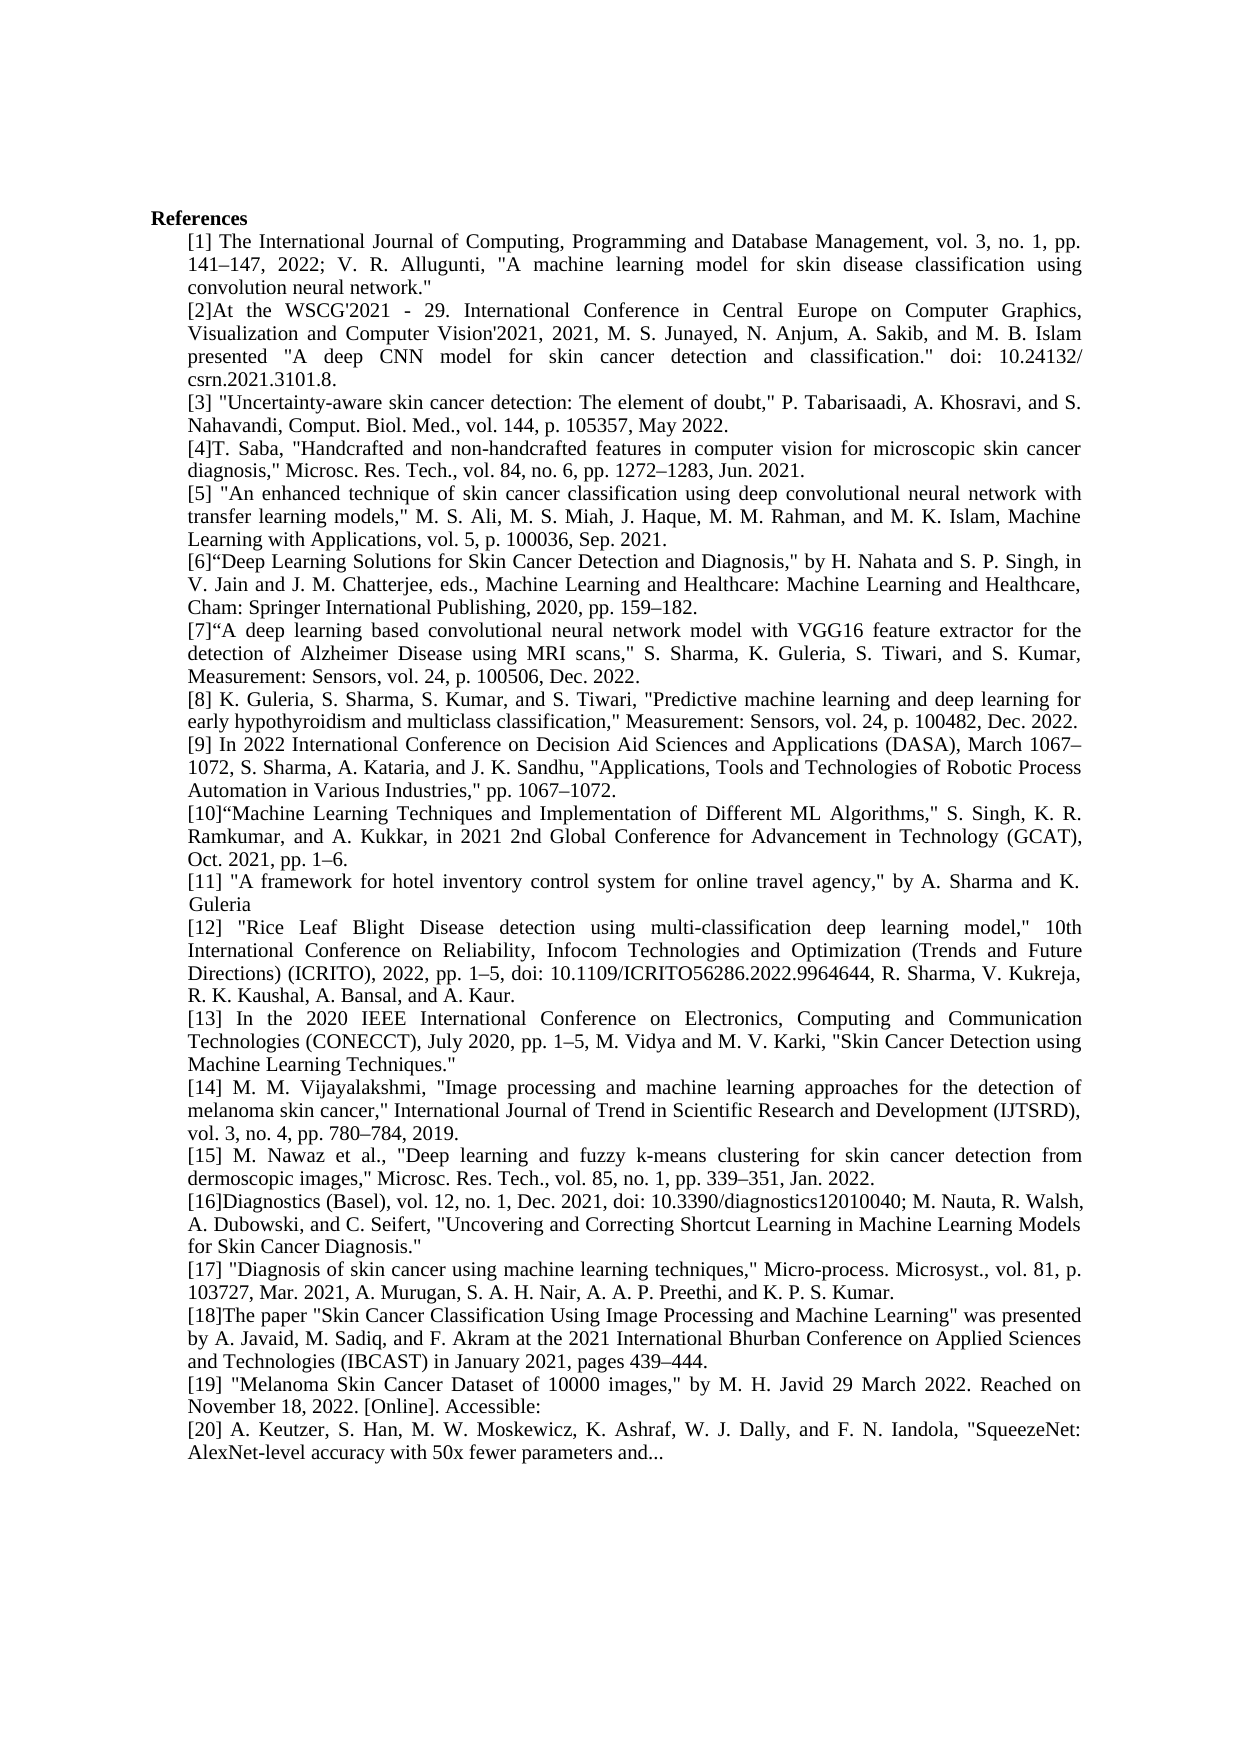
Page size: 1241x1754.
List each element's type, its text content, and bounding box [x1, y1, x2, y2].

list K. Guleria, S. Sharma, S. Kumar, and S. Tiwari, "Predictive machine learning and deep learning for early hypothyroidism and multiclass classification," Measurement: Sensors, vol. 24, p. 100482, Dec. 2022. [187, 688, 1083, 733]
text References [139, 207, 248, 230]
text [4]T. Saba, "Handcrafted and non-handcrafted features in computer vision for microscopic skin cancer diagnosis," Microsc. Res. Tech., vol. 84, no. 6, pp. 1272–1283, Jun. 2021. [187, 437, 1083, 482]
list A. Keutzer, S. Han, M. W. Moskewicz, K. Ashraf, W. J. Dally, and F. N. Iandola, "SqueezeNet: AlexNet-level accuracy with 50x fewer parameters and... [187, 1418, 1083, 1464]
list "Uncertainty-aware skin cancer detection: The element of doubt," P. Tabarisaadi, A. Khosravi, and S. Nahavandi, Comput. Biol. Med., vol. 144, p. 105357, May 2022. [187, 391, 1083, 437]
list In 2022 International Conference on Decision Aid Sciences and Applications (DASA), March 1067– 1072, S. Sharma, A. Kataria, and J. K. Sandhu, "Applications, Tools and Technologies of Robotic Process Automation in Various Industries," pp. 1067–1072. [187, 733, 1083, 802]
text Guleria [139, 893, 251, 916]
list “Machine Learning Techniques and Implementation of Different ML Algorithms," S. Singh, K. R. Ramkumar, and A. Kukkar, in 2021 2nd Global Conference for Advancement in Technology (GCAT), Oct. 2021, pp. 1–6. [187, 802, 1083, 871]
list "Rice Leaf Blight Disease detection using multi-classification deep learning model," 10th International Conference on Reliability, Infocom Technologies and Optimization (Trends and Future Directions) (ICRITO), 2022, pp. 1–5, doi: 10.1109/ICRITO56286.2022.9964644, R. Sharma, V. Kukreja, [187, 916, 1083, 985]
list The International Journal of Computing, Programming and Database Management, vol. 3, no. 1, pp. 141–147, 2022; V. R. Allugunti, "A machine learning model for skin disease classification using convolution neural network." [187, 231, 1083, 299]
text A. Dubowski, and C. Seifert, "Uncovering and Correcting Shortcut Learning in Machine Learning Models for Skin Cancer Diagnosis." [187, 1213, 1083, 1258]
list In the 2020 IEEE International Conference on Electronics, Computing and Communication Technologies (CONECCT), July 2020, pp. 1–5, M. Vidya and M. V. Karki, "Skin Cancer Detection using Machine Learning Techniques." [187, 1007, 1083, 1076]
list The paper "Skin Cancer Classification Using Image Processing and Machine Learning" was presented by A. Javaid, M. Sadiq, and F. Akram at the 2021 International Bhurban Conference on Applied Sciences and Technologies (IBCAST) in January 2021, pages 439–444. [187, 1304, 1083, 1373]
list "Melanoma Skin Cancer Dataset of 10000 images," by M. H. Javid 29 March 2022. Reached on November 18, 2022. [Online]. Accessible: [187, 1373, 1083, 1418]
list “A deep learning based convolutional neural network model with VGG16 feature extractor for the detection of Alzheimer Disease using MRI scans," S. Sharma, K. Guleria, S. Tiwari, and S. Kumar, Measurement: Sensors, vol. 24, p. 100506, Dec. 2022. [187, 619, 1083, 688]
text V. Jain and J. M. Chatterjee, eds., Machine Learning and Healthcare: Machine Learning and Healthcare, Cham: Springer International Publishing, 2020, pp. 159–182. [187, 573, 1083, 619]
list "An enhanced technique of skin cancer classification using deep convolutional neural network with transfer learning models," M. S. Ali, M. S. Miah, J. Haque, M. M. Rahman, and M. K. Islam, Machine Learning with Applications, vol. 5, p. 100036, Sep. 2021. [187, 482, 1083, 551]
list M. M. Vijayalakshmi, "Image processing and machine learning approaches for the detection of melanoma skin cancer," International Journal of Trend in Scientific Research and Development (IJTSRD), vol. 3, no. 4, pp. 780–784, 2019. [187, 1076, 1083, 1144]
list “Deep Learning Solutions for Skin Cancer Detection and Diagnosis," by H. Nahata and S. P. Singh, in [187, 551, 1103, 573]
list M. Nawaz et al., "Deep learning and fuzzy k-means clustering for skin cancer detection from dermoscopic images," Microsc. Res. Tech., vol. 85, no. 1, pp. 339–351, Jan. 2022. [187, 1144, 1083, 1190]
list "Diagnosis of skin cancer using machine learning techniques," Micro-process. Microsyst., vol. 81, p. 103727, Mar. 2021, A. Murugan, S. A. H. Nair, A. A. P. Preethi, and K. P. S. Kumar. [187, 1258, 1083, 1304]
list Diagnostics (Basel), vol. 12, no. 1, Dec. 2021, doi: 10.3390/diagnostics12010040; M. Nauta, R. Walsh, [187, 1190, 1103, 1213]
list At the WSCG'2021 - 29. International Conference in Central Europe on Computer Graphics, Visualization and Computer Vision'2021, 2021, M. S. Junayed, N. Anjum, A. Sakib, and M. B. Islam presented "A deep CNN model for skin cancer detection and classification." doi: 10.24132/ csrn.2021.3101.8. [187, 299, 1083, 391]
text R. K. Kaushal, A. Bansal, and A. Kaur. [187, 985, 1103, 1007]
list "A framework for hotel inventory control system for online travel agency," by A. Sharma and K. [187, 871, 1103, 893]
